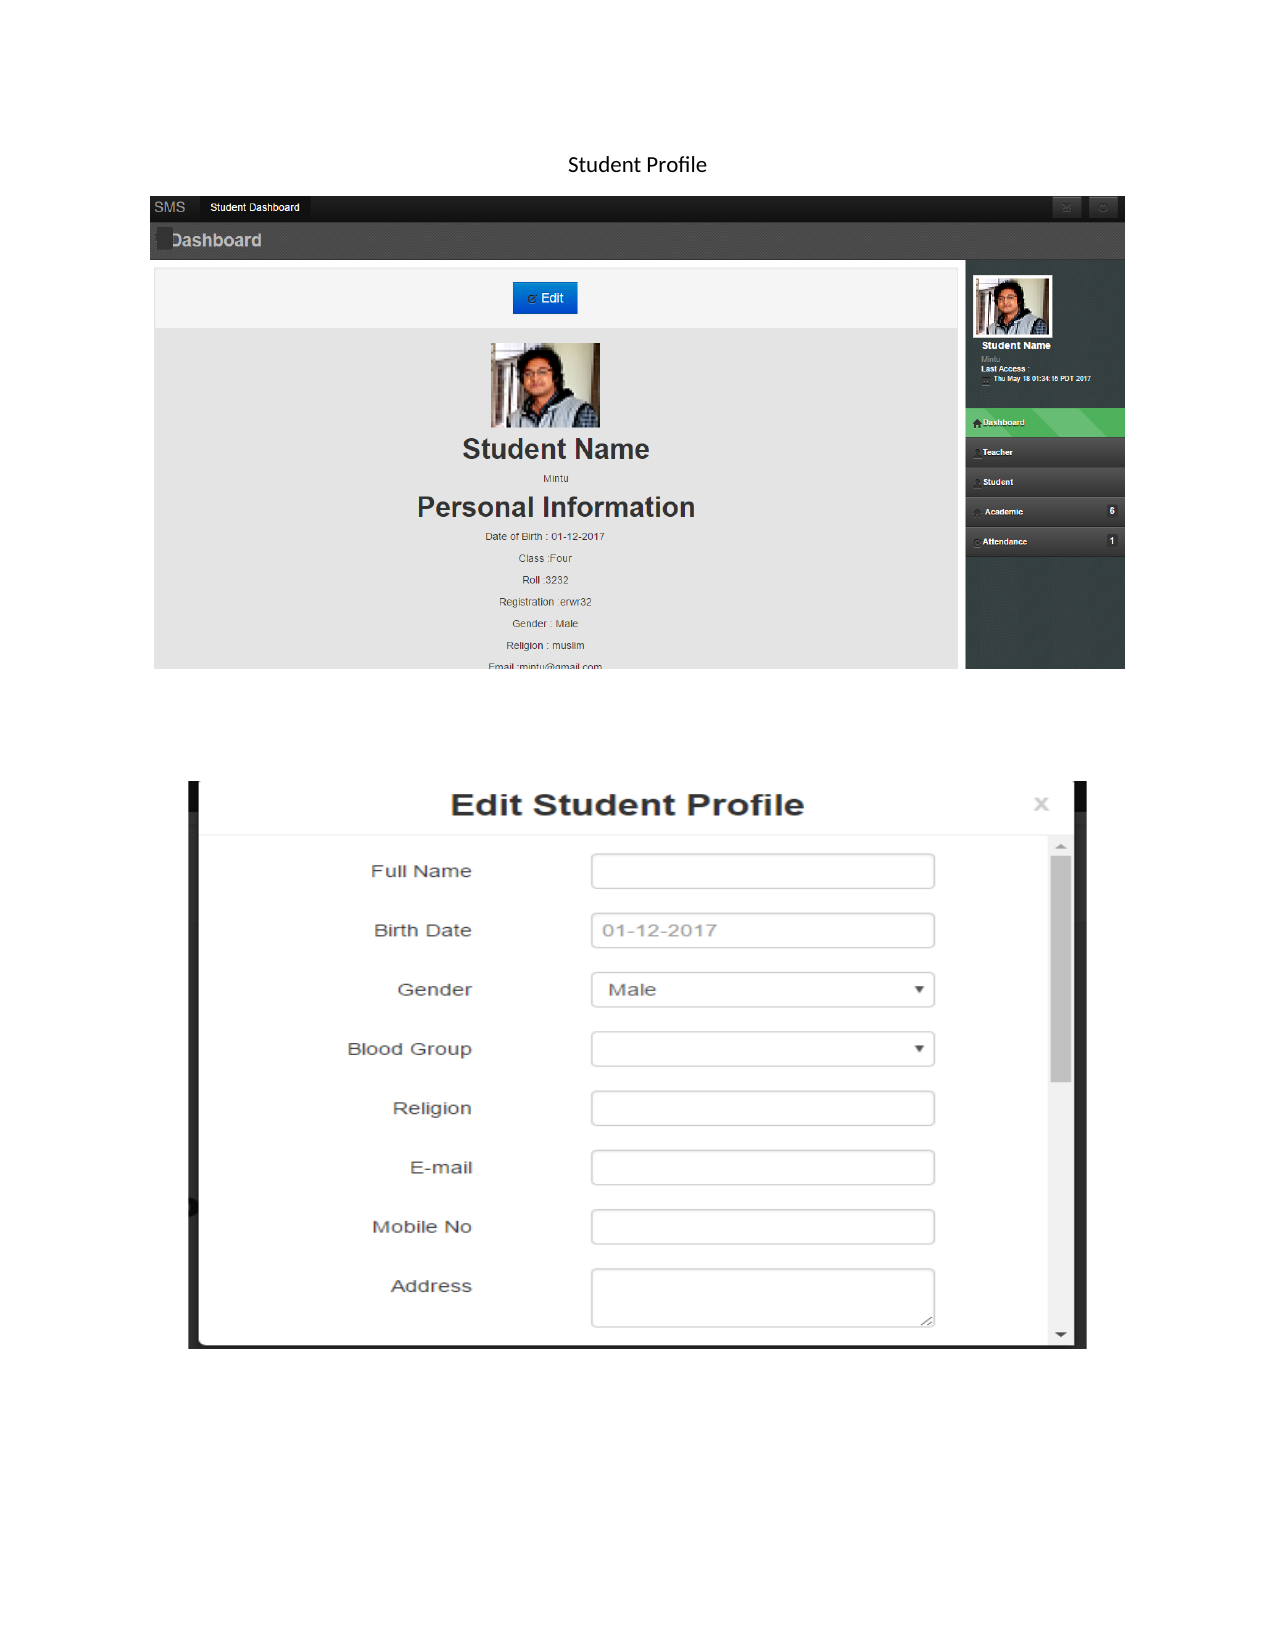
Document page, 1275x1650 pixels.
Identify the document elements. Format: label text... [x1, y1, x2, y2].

text Student Profile [150, 150, 1125, 178]
picture [188, 781, 1087, 1349]
picture [150, 196, 1125, 669]
